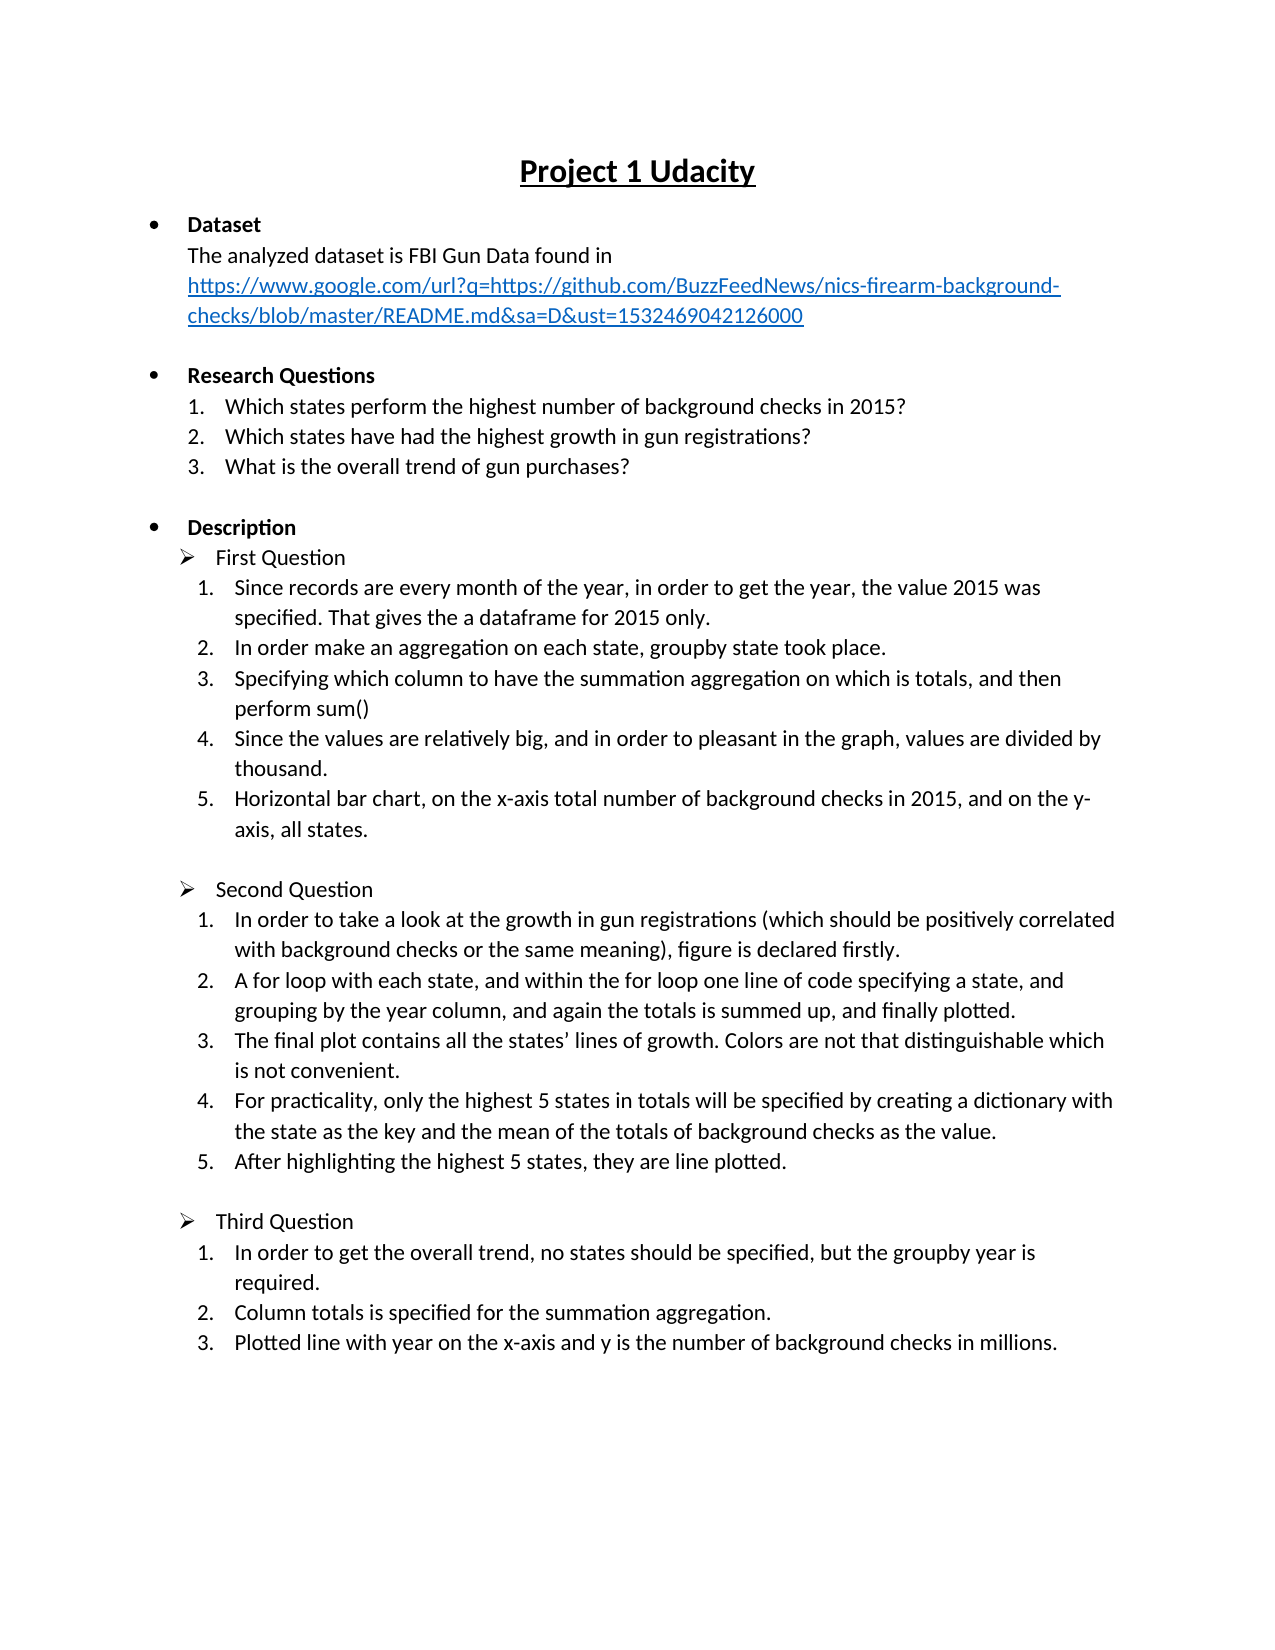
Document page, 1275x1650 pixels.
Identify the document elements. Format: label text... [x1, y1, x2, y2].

list Third Question [178, 1207, 1125, 1236]
list Which states have had the highest growth in gun registrations? [187, 422, 1125, 450]
text Project 1 Udacity [150, 150, 1125, 191]
list For practicality, only the highest 5 states in totals will be specified by creating a dictionary with the state as the key and the mean of the totals of background checks as the value. [197, 1087, 1125, 1145]
list In order to take a look at the growth in gun registrations (which should be positively correlated with background checks or the same meaning), figure is declared firstly. [197, 905, 1125, 964]
list Dataset [150, 211, 1125, 239]
list What is the overall trend of gun purchases? [187, 452, 1125, 480]
list Plotted line with year on the x-axis and y is the number of background checks in millions. [197, 1328, 1125, 1356]
list First Question [178, 543, 1125, 571]
list Since records are every month of the year, in order to get the year, the value 2015 was specified. That gives the a dataframe for 2015 only. [197, 573, 1125, 631]
list A for loop with each state, and within the for loop one line of code specifying a state, and grouping by the year column, and again the totals is summed up, and finally plotted. [197, 966, 1125, 1024]
list Column totals is specified for the summation aggregation. [197, 1298, 1125, 1326]
list The analyzed dataset is FBI Gun Data found in https://www.google.com/url?q=https://github.com/BuzzFeedNews/nics-firearm-background-checks/blob/master/README.md&sa=D&ust=1532469042126000 [187, 241, 1125, 329]
list In order to get the overall trend, no states should be specified, but the groupby year is required. [197, 1238, 1125, 1296]
list Research Questions [150, 362, 1125, 390]
list Since the values are relatively big, and in order to pleasant in the graph, values are divided by thousand. [197, 724, 1125, 782]
list Horizontal bar chart, on the x-axis total number of background checks in 2015, and on the y-axis, all states. [197, 784, 1125, 843]
list Description [150, 513, 1125, 541]
list In order make an aggregation on each state, groupby state took place. [197, 633, 1125, 662]
list After highlighting the highest 5 states, they are line plotted. [197, 1147, 1125, 1175]
list Second Question [178, 875, 1125, 903]
list Which states perform the highest number of background checks in 2015? [187, 392, 1125, 420]
list The final plot contains all the states’ lines of growth. Colors are not that distinguishable which is not convenient. [197, 1026, 1125, 1084]
list Specifying which column to have the summation aggregation on which is totals, and then perform sum() [197, 664, 1125, 722]
